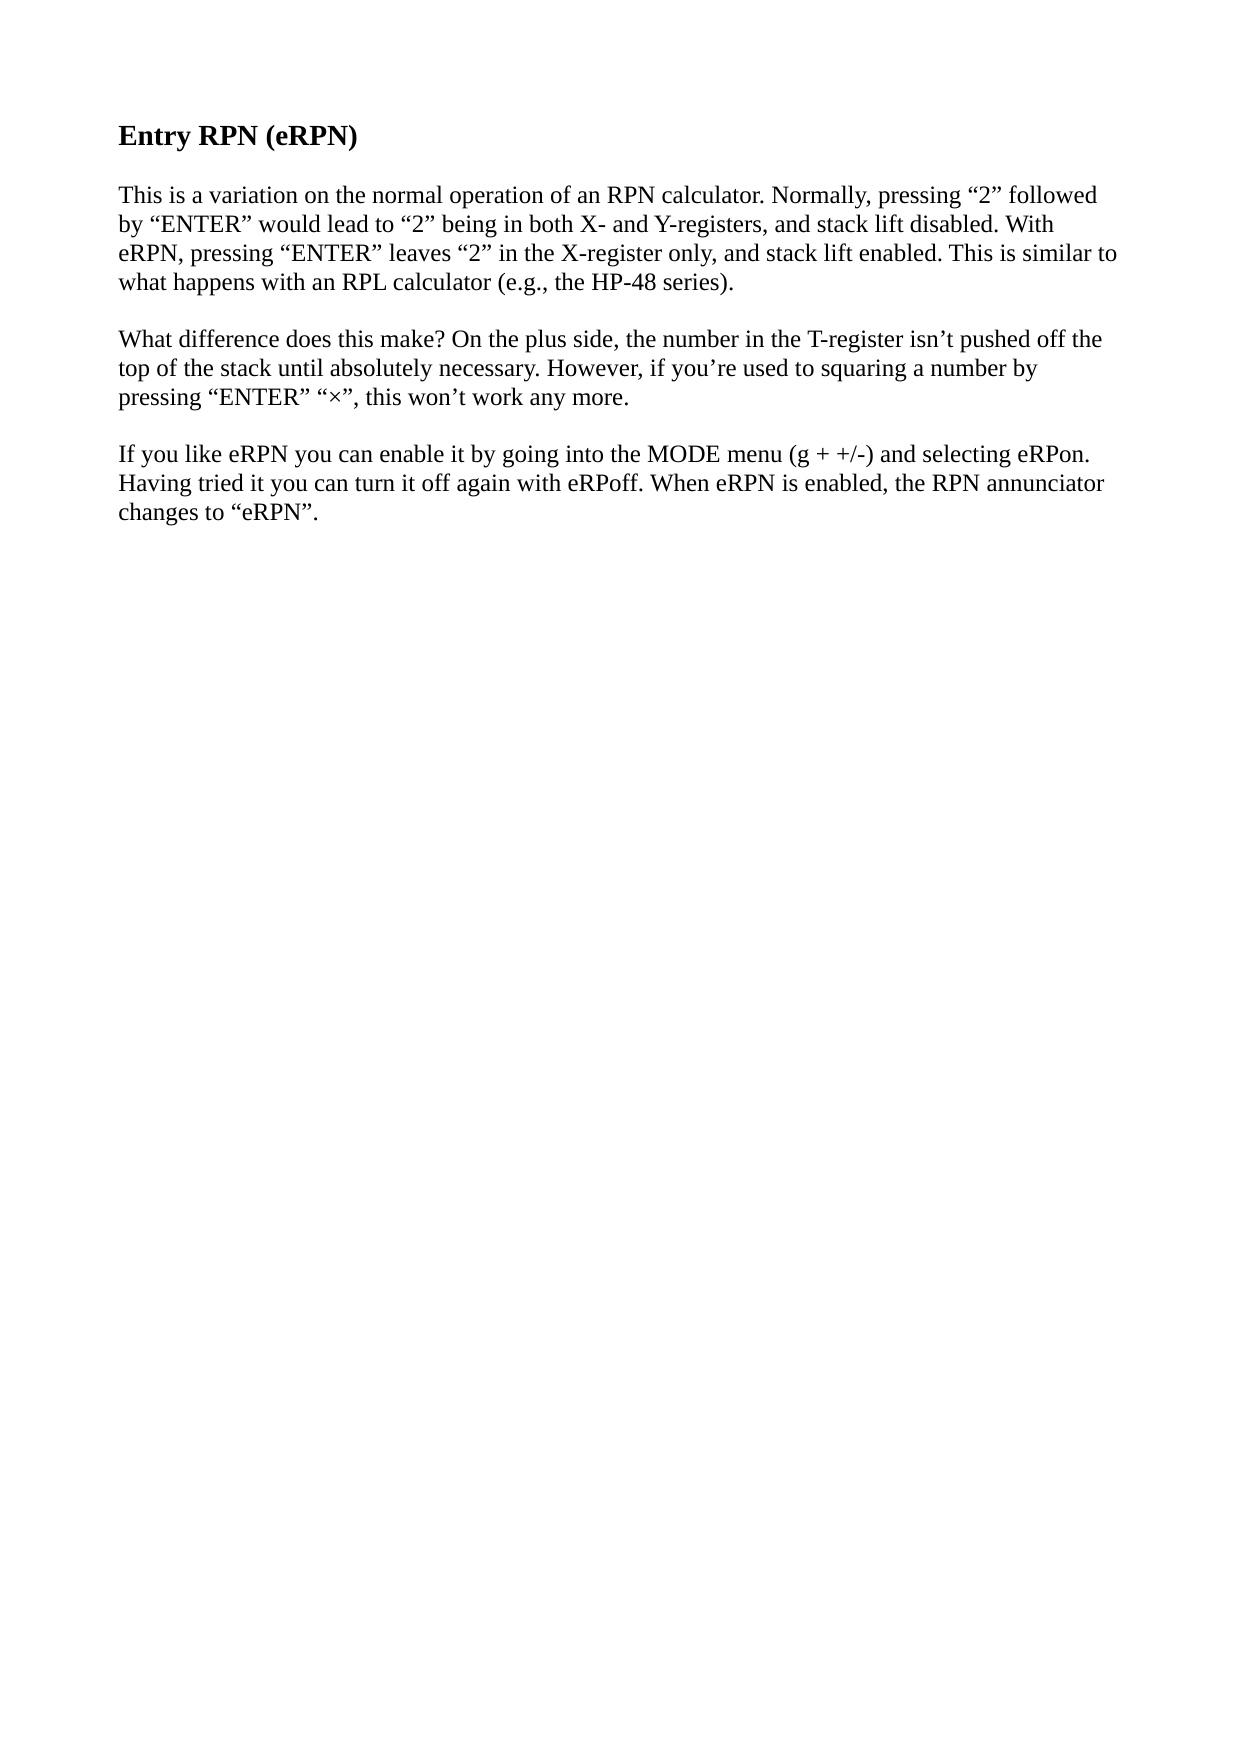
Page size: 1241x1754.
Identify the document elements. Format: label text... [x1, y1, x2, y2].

text What difference does this make? On the plus side, the number in the T-register isn’t pushed off the top of the stack until absolutely necessary. However, if you’re used to squaring a number by pressing “ENTER” “×”, this won’t work any more. [118, 324, 1122, 410]
text If you like eRPN you can enable it by going into the MODE menu (g + +/-) and selecting eRPon. Having tried it you can turn it off again with eRPoff. When eRPN is enabled, the RPN annunciator changes to “eRPN”. [118, 439, 1122, 525]
text This is a variation on the normal operation of an RPN calculator. Normally, pressing “2” followed by “ENTER” would lead to “2” being in both X- and Y-registers, and stack lift disabled. With eRPN, pressing “ENTER” leaves “2” in the X-register only, and stack lift enabled. This is similar to what happens with an RPL calculator (e.g., the HP-48 series). [118, 180, 1122, 295]
text Entry RPN (eRPN) [118, 118, 1122, 152]
